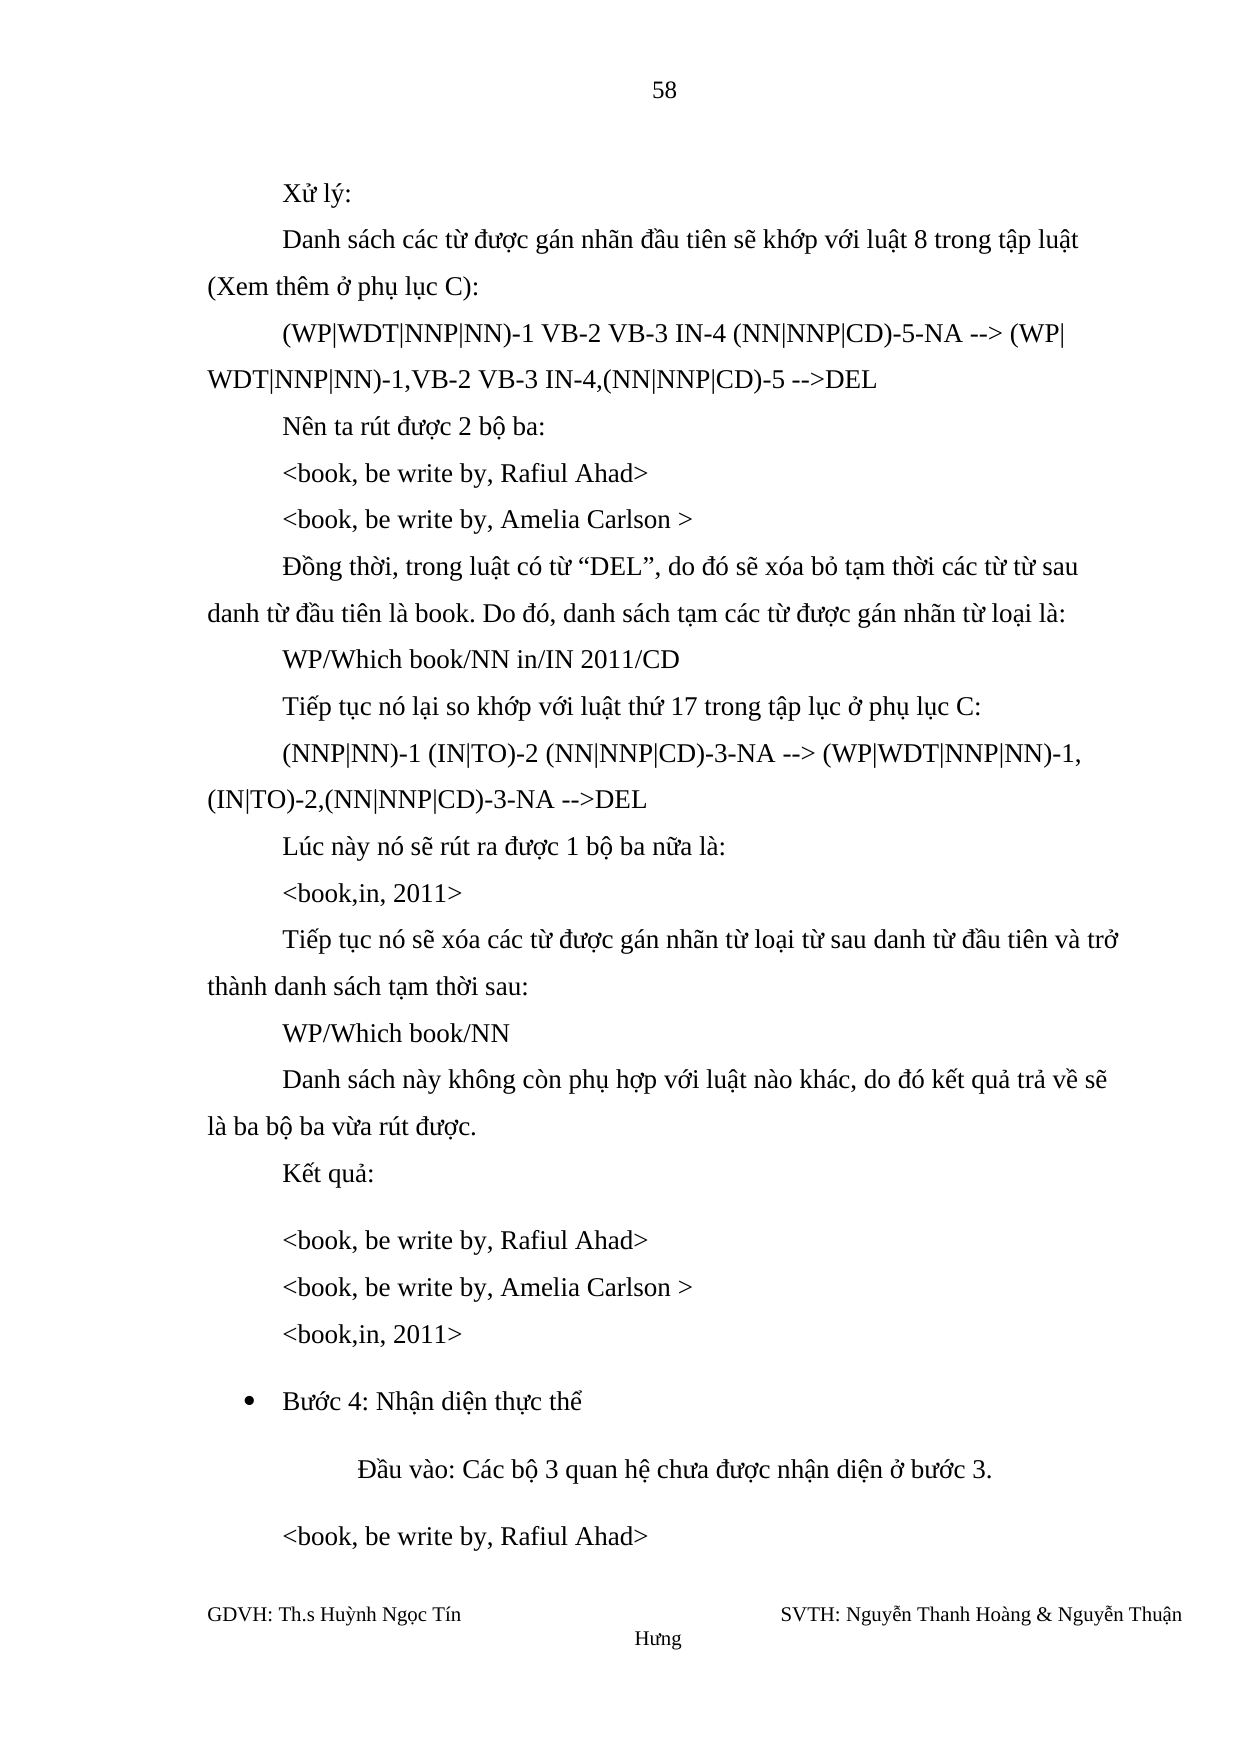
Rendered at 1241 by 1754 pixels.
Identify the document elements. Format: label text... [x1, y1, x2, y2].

text Đầu vào: Các bộ 3 quan hệ chưa được nhận diện ở bước 3. [282, 1453, 1122, 1484]
text Danh sách các từ được gán nhãn đầu tiên sẽ khớp với luật 8 trong tập luật (Xem thêm ở phụ lục C): [207, 224, 1122, 301]
text WP/Which book/NN [207, 1017, 1122, 1048]
text <book, be write by, Rafiul Ahad> [207, 1224, 1122, 1256]
text Nên ta rút được 2 bộ ba: [207, 410, 1122, 441]
text <book, be write by, Rafiul Ahad> [207, 1521, 1122, 1552]
text <book, be write by, Amelia Carlson > [207, 1271, 1122, 1302]
text Tiếp tục nó sẽ xóa các từ được gán nhãn từ loại từ sau danh từ đầu tiên và trở thành danh sách tạm thời sau: [207, 924, 1122, 1001]
text <book, be write by, Rafiul Ahad> [207, 457, 1122, 488]
text (WP|WDT|NNP|NN)-1 VB-2 VB-3 IN-4 (NN|NNP|CD)-5-NA --> (WP|WDT|NNP|NN)-1,VB-2 VB-3 IN-4,(NN|NNP|CD)-5 -->DEL [207, 317, 1122, 395]
text <book,in, 2011> [207, 877, 1122, 908]
text Đồng thời, trong luật có từ “DEL”, do đó sẽ xóa bỏ tạm thời các từ từ sau danh từ đầu tiên là book. Do đó, danh sách tạm các từ được gán nhãn từ loại là: [207, 550, 1122, 628]
text (NNP|NN)-1 (IN|TO)-2 (NN|NNP|CD)-3-NA --> (WP|WDT|NNP|NN)-1,(IN|TO)-2,(NN|NNP|CD)-3-NA -->DEL [207, 737, 1122, 815]
text Tiếp tục nó lại so khớp với luật thứ 17 trong tập lục ở phụ lục C: [207, 690, 1122, 721]
text WP/Which book/NN in/IN 2011/CD [207, 644, 1122, 675]
text Danh sách này không còn phụ hợp với luật nào khác, do đó kết quả trả về sẽ là ba bộ ba vừa rút được. [207, 1064, 1122, 1141]
text Lúc này nó sẽ rút ra được 1 bộ ba nữa là: [207, 830, 1122, 861]
text <book, be write by, Amelia Carlson > [207, 504, 1122, 535]
text Xử lý: [207, 177, 1122, 208]
text <book,in, 2011> [207, 1318, 1122, 1349]
text Kết quả: [207, 1157, 1122, 1188]
list Bước 4: Nhận diện thực thể [244, 1385, 1122, 1417]
